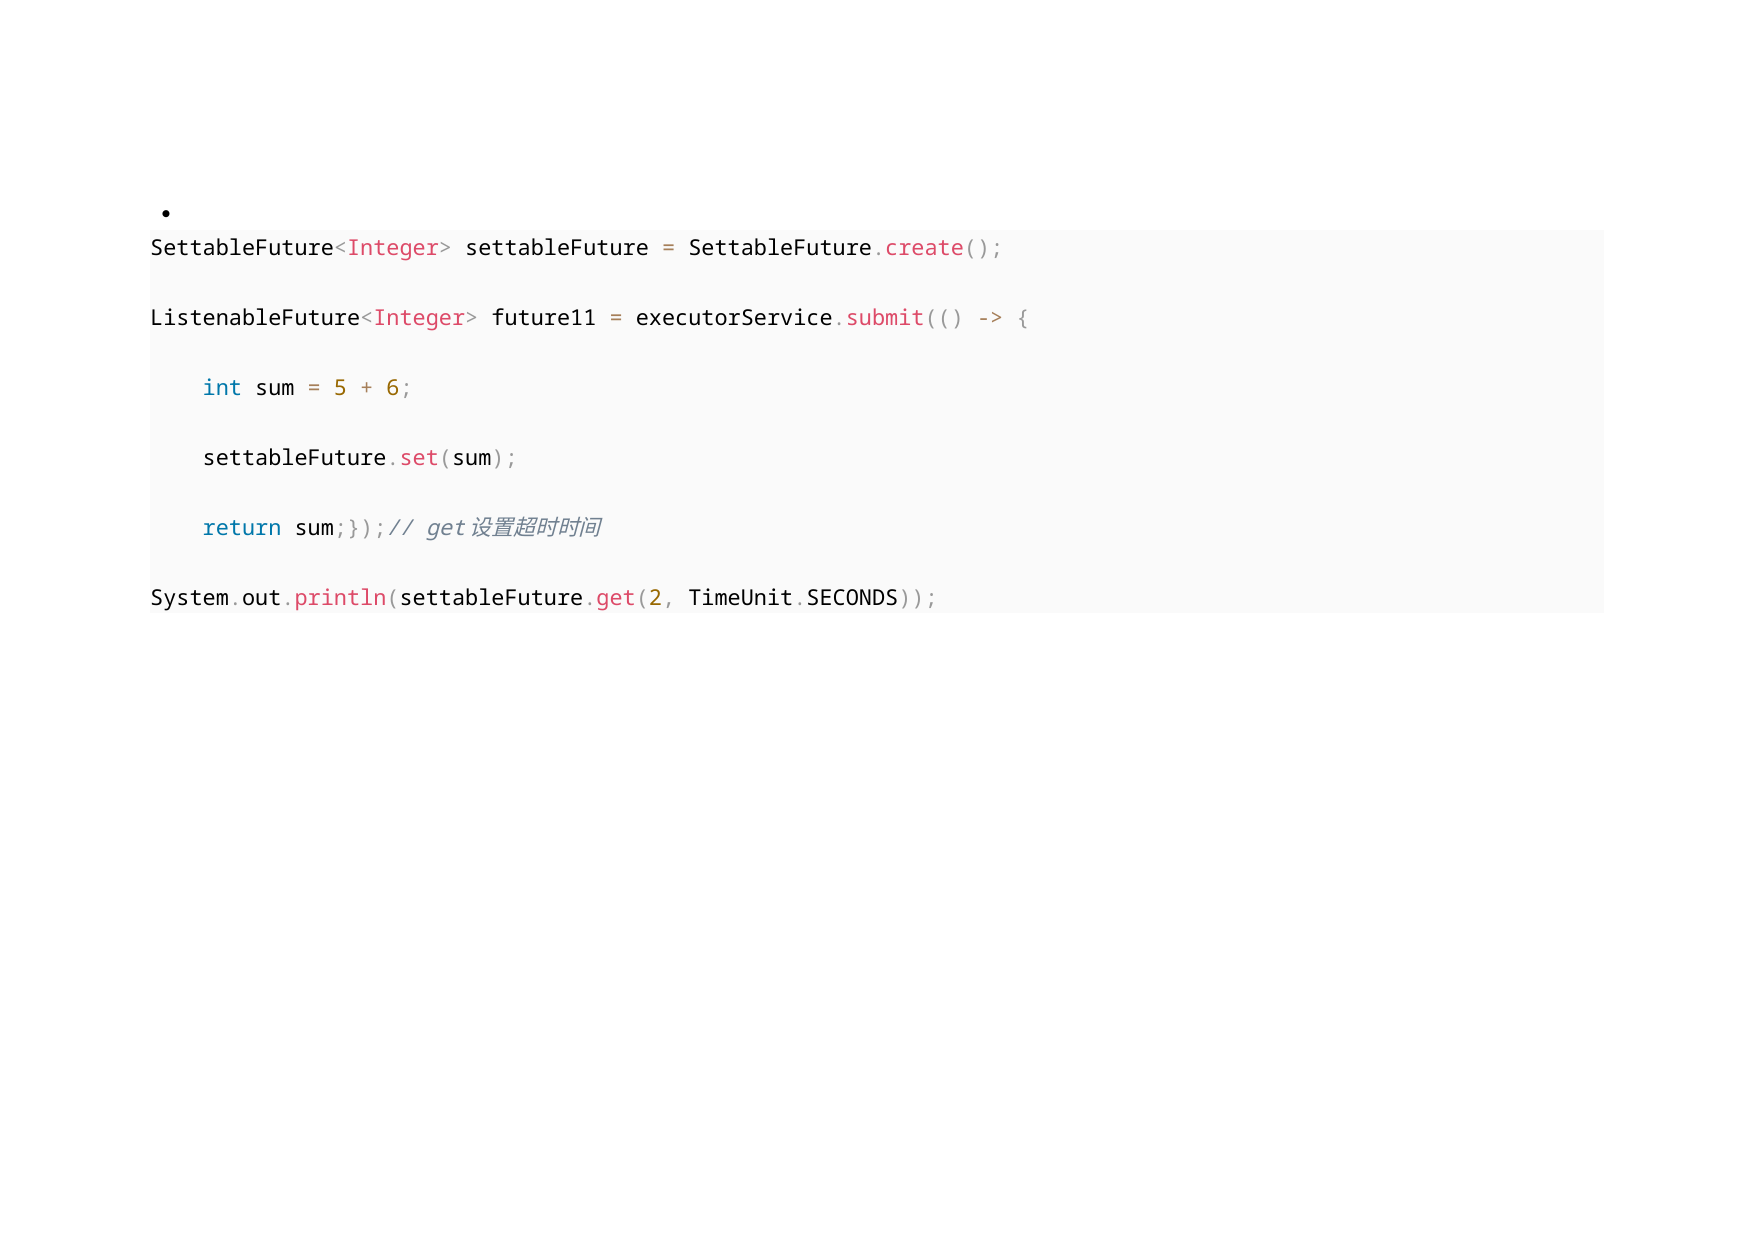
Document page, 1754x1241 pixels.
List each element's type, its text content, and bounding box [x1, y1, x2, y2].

text int sum = 5 + 6; [150, 370, 1604, 403]
text return sum;});// get设置超时时间 [150, 510, 1604, 543]
text SettableFuture<Integer> settableFuture = SettableFuture.create(); [150, 230, 1604, 263]
text ListenableFuture<Integer> future11 = executorService.submit(() -> { [150, 300, 1604, 333]
text settableFuture.set(sum); [150, 440, 1604, 473]
text System.out.println(settableFuture.get(2, TimeUnit.SECONDS)); [150, 580, 1604, 613]
